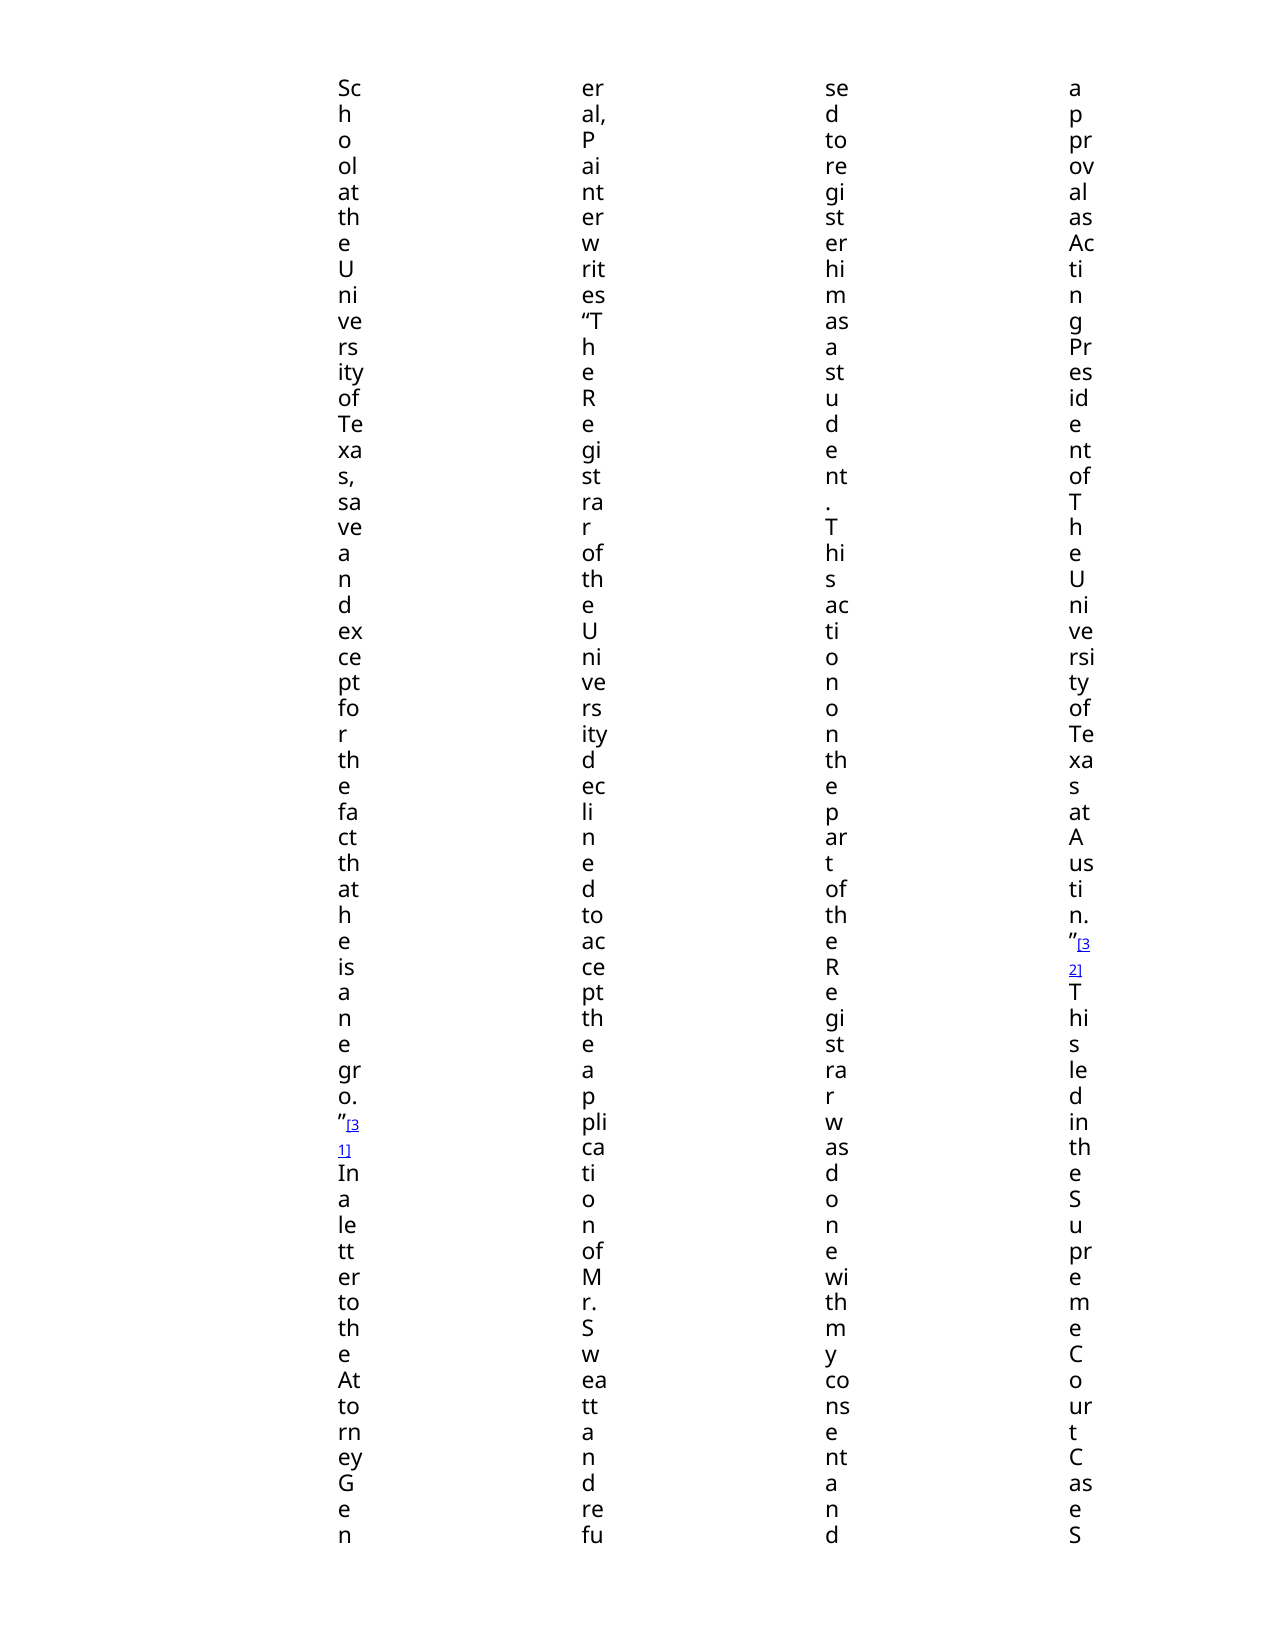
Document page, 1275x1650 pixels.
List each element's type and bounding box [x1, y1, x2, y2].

text [1031, 76, 1095, 1548]
text [544, 76, 607, 1548]
text [300, 76, 364, 1548]
text [787, 76, 851, 1548]
